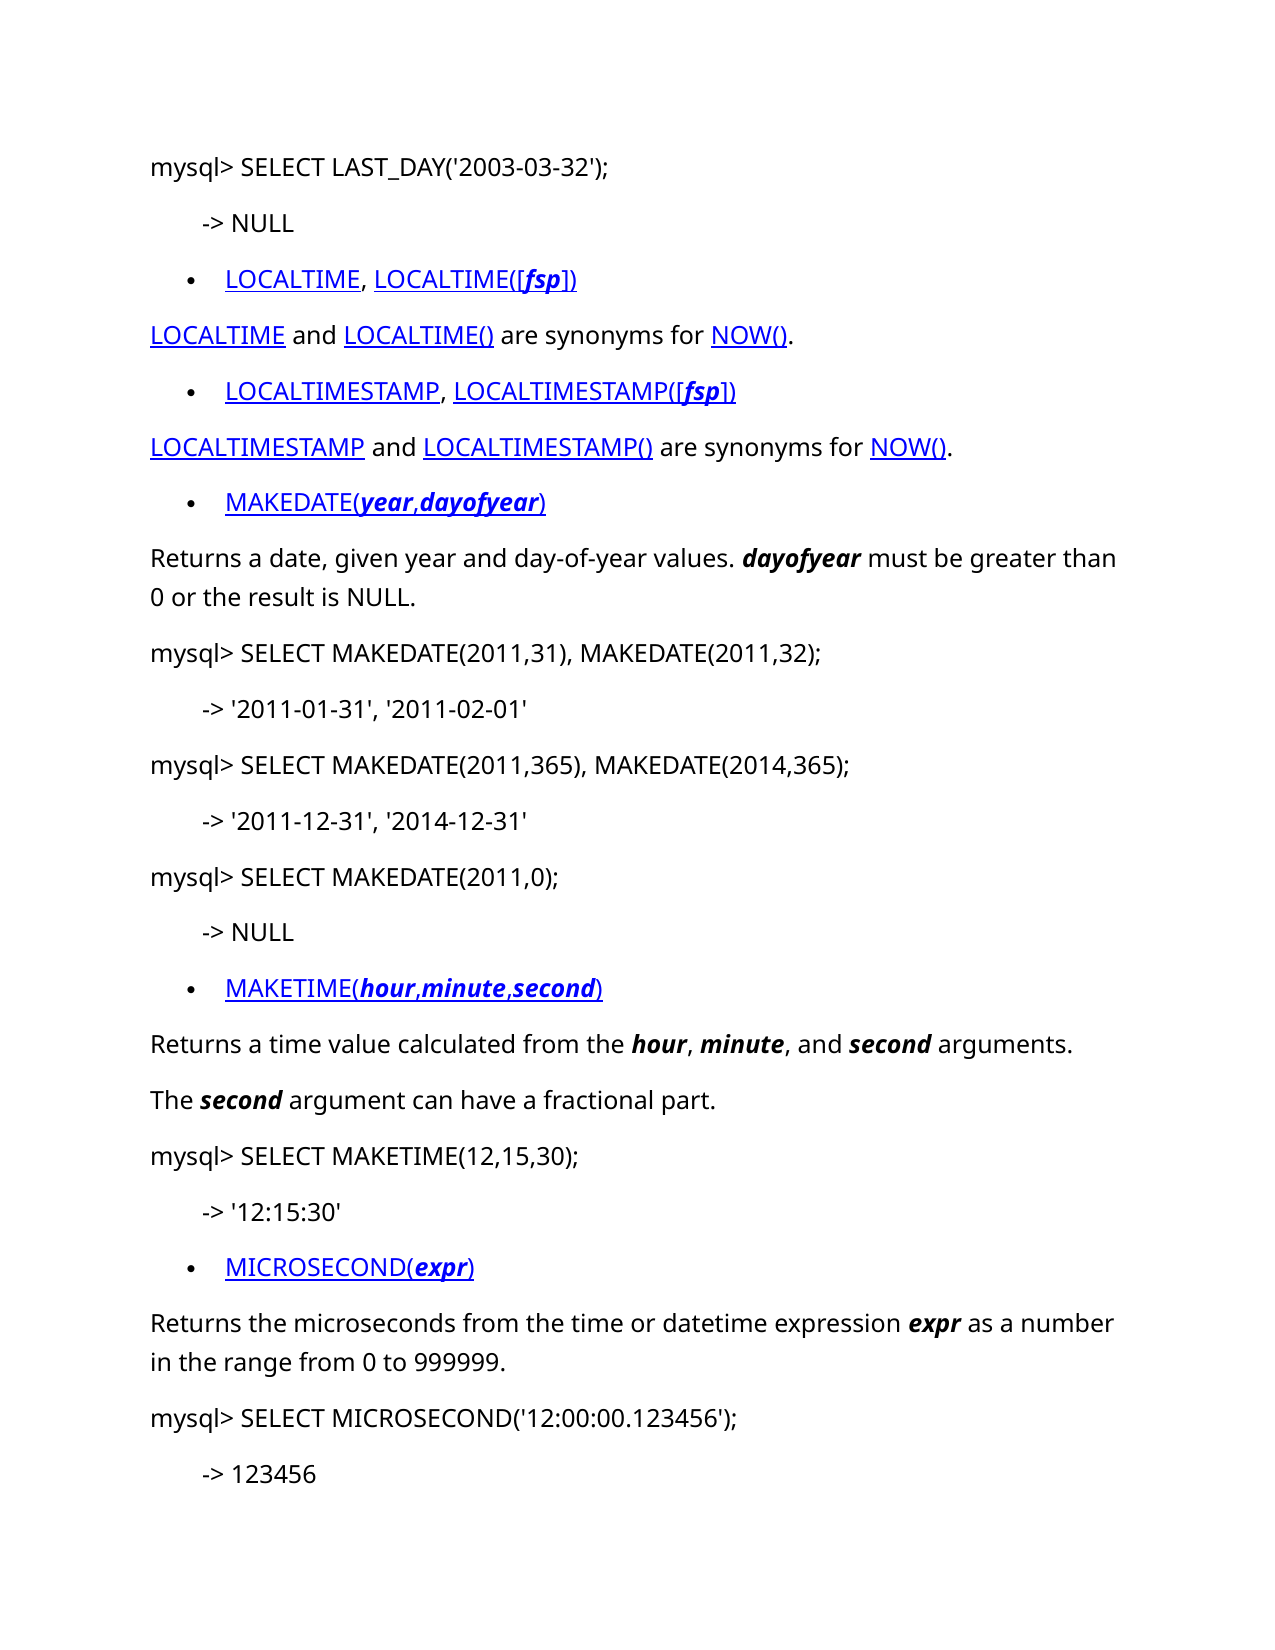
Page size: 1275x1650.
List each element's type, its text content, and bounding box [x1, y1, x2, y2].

text -> '2011-01-31', '2011-02-01' [150, 692, 1125, 726]
text Returns the microseconds from the time or datetime expression expr as a number in the range from 0 to 999999. [150, 1306, 1125, 1379]
text LOCALTIME and LOCALTIME() are synonyms for NOW(). [150, 317, 1125, 352]
text -> 123456 [150, 1457, 1125, 1491]
list LOCALTIME, LOCALTIME([fsp]) [187, 262, 1125, 296]
list MICROSECOND(expr) [187, 1250, 1125, 1284]
text mysql> SELECT MAKETIME(12,15,30); [150, 1138, 1125, 1172]
text mysql> SELECT MAKEDATE(2011,365), MAKEDATE(2014,365); [150, 747, 1125, 782]
text mysql> SELECT MICROSECOND('12:00:00.123456'); [150, 1401, 1125, 1435]
text -> '2011-12-31', '2014-12-31' [150, 803, 1125, 837]
text mysql> SELECT MAKEDATE(2011,31), MAKEDATE(2011,32); [150, 636, 1125, 670]
list LOCALTIMESTAMP, LOCALTIMESTAMP([fsp]) [187, 373, 1125, 407]
text Returns a time value calculated from the hour, minute, and second arguments. [150, 1027, 1125, 1061]
list MAKETIME(hour,minute,second) [187, 971, 1125, 1005]
text -> NULL [150, 915, 1125, 949]
text Returns a date, given year and day-of-year values. dayofyear must be greater than 0 or the result is NULL. [150, 541, 1125, 614]
text -> '12:15:30' [150, 1194, 1125, 1228]
text The second argument can have a fractional part. [150, 1082, 1125, 1117]
list MAKEDATE(year,dayofyear) [187, 485, 1125, 519]
text -> NULL [150, 206, 1125, 240]
text LOCALTIMESTAMP and LOCALTIMESTAMP() are synonyms for NOW(). [150, 429, 1125, 463]
text mysql> SELECT MAKEDATE(2011,0); [150, 859, 1125, 893]
text mysql> SELECT LAST_DAY('2003-03-32'); [150, 150, 1125, 184]
